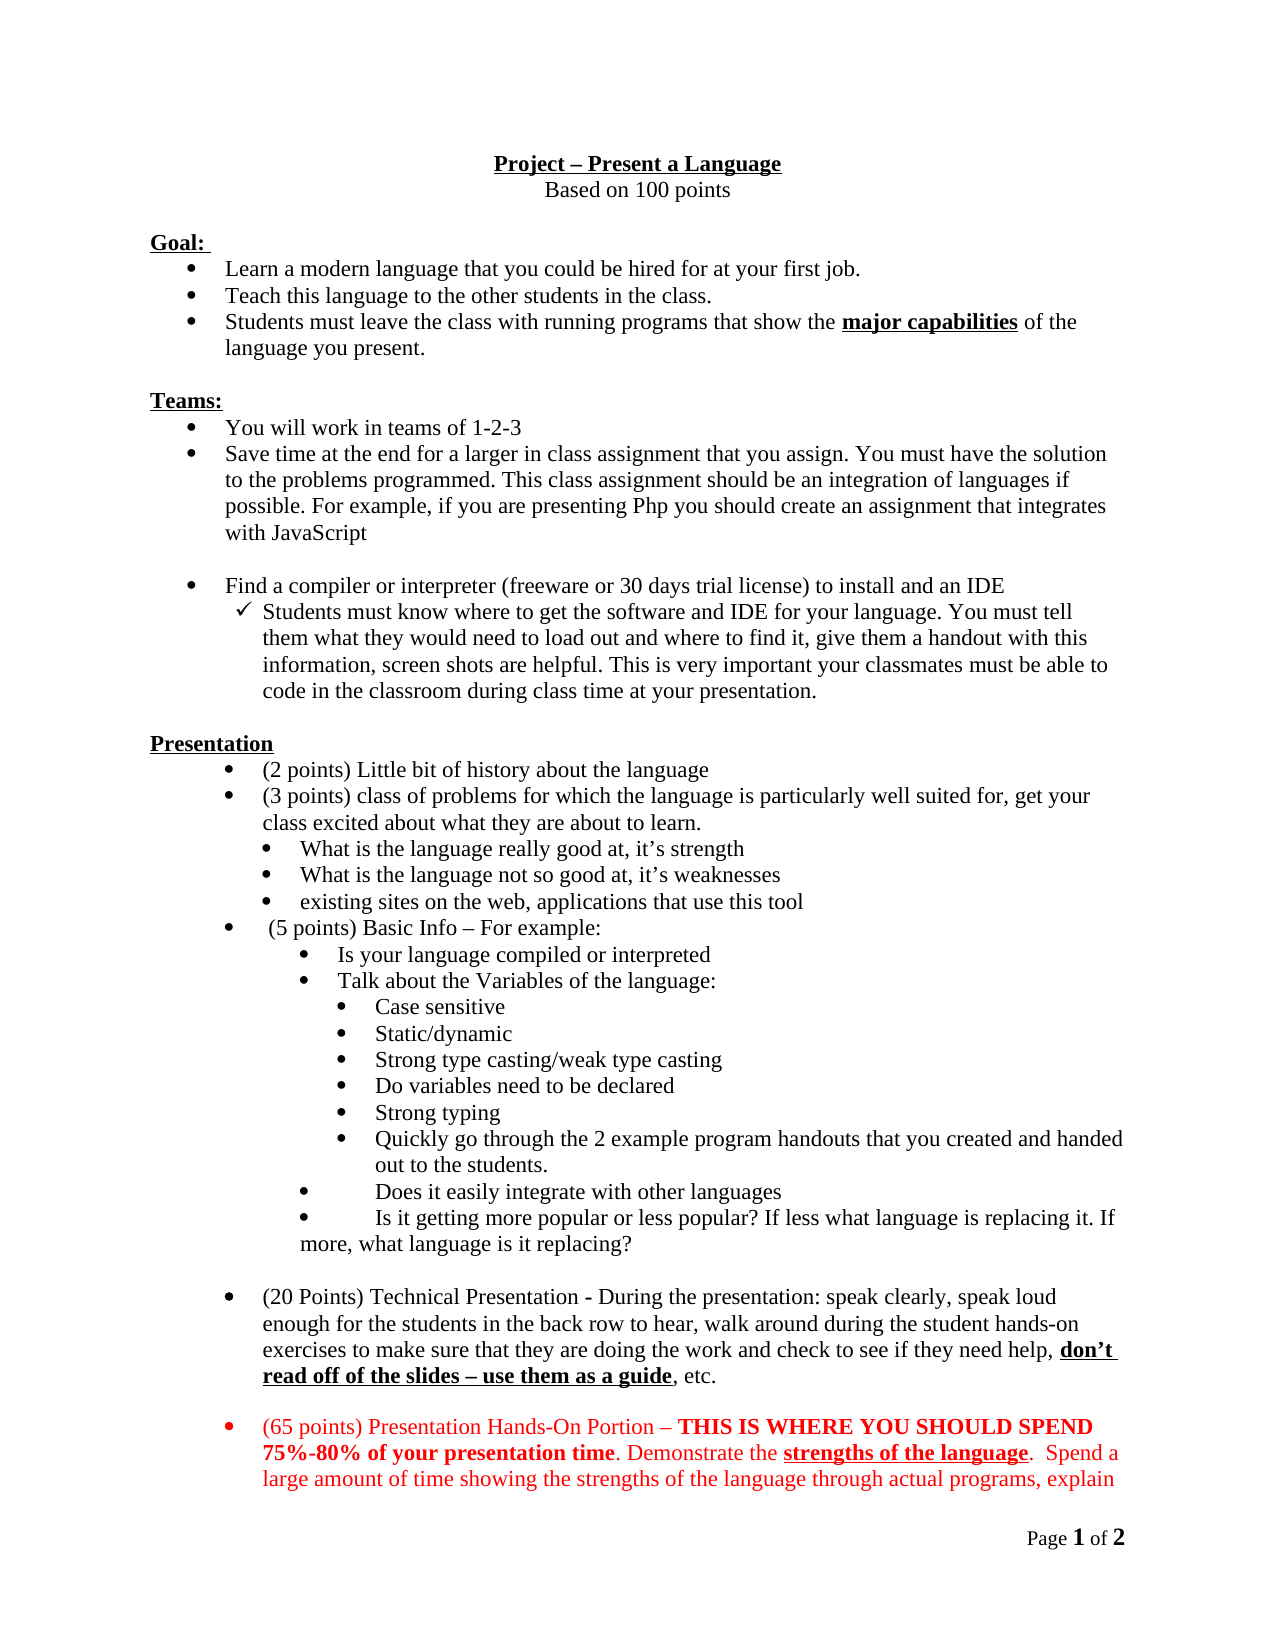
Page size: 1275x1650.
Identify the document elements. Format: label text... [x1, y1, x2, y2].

list Students must leave the class with running programs that show the major capabilities of the language you present. [187, 308, 1125, 361]
list (5 points) Basic Info – For example: [225, 914, 1125, 941]
list Is it getting more popular or less popular? If less what language is replacing it. If more, what language is it replacing? [300, 1204, 1125, 1257]
list Learn a modern language that you could be hired for at your first job. [187, 255, 1125, 282]
list Static/dynamic [337, 1020, 1125, 1046]
list Students must know where to get the software and IDE for your language. You must tell them what they would need to load out and where to find it, give them a handout with this information, screen shots are helpful. This is very important your classmates must be able to code in the classroom during class time at your presentation. [234, 598, 1125, 703]
list existing sites on the web, applications that use this tool [262, 888, 1125, 914]
list Talk about the Variables of the language: [300, 967, 1125, 993]
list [225, 1413, 1125, 1492]
text Teams: [150, 387, 1125, 413]
list Do variables need to be declared [337, 1072, 1125, 1099]
list Is your language compiled or interpreted [300, 941, 1125, 967]
list Teach this language to the other students in the class. [187, 282, 1125, 308]
list Quickly go through the 2 example program handouts that you created and handed out to the students. [337, 1125, 1125, 1178]
list (3 points) class of problems for which the language is particularly well suited for, get your class excited about what they are about to learn. [225, 782, 1125, 835]
list Save time at the end for a larger in class assignment that you assign. You must have the solution to the problems programmed. This class assignment should be an integration of languages if possible. For example, if you are presenting Php you should create an assignment that integrates with JavaScript [187, 440, 1125, 545]
text Presentation [150, 730, 1125, 756]
list (20 Points) Technical Presentation - During the presentation: speak clearly, speak loud enough for the students in the back row to hear, walk around during the student hands-on exercises to make sure that they are doing the work and check to see if they need help, don’t read off of the slides – use them as a guide, etc. [225, 1283, 1125, 1389]
text Based on 100 points [150, 176, 1125, 203]
text Goal: [150, 229, 1125, 255]
list What is the language really good at, it’s strength [262, 835, 1125, 862]
list Find a compiler or interpreter (freeware or 30 days trial license) to install and an IDE [187, 572, 1125, 598]
list Strong typing [337, 1099, 1125, 1125]
list Does it easily integrate with other languages [300, 1178, 1125, 1204]
list What is the language not so good at, it’s weaknesses [262, 862, 1125, 888]
list (2 points) Little bit of history about the language [225, 756, 1125, 782]
text Project – Present a Language [150, 150, 1125, 176]
list Case sensitive [337, 993, 1125, 1020]
list Strong type casting/weak type casting [337, 1046, 1125, 1072]
list You will work in teams of 1-2-3 [187, 413, 1125, 440]
